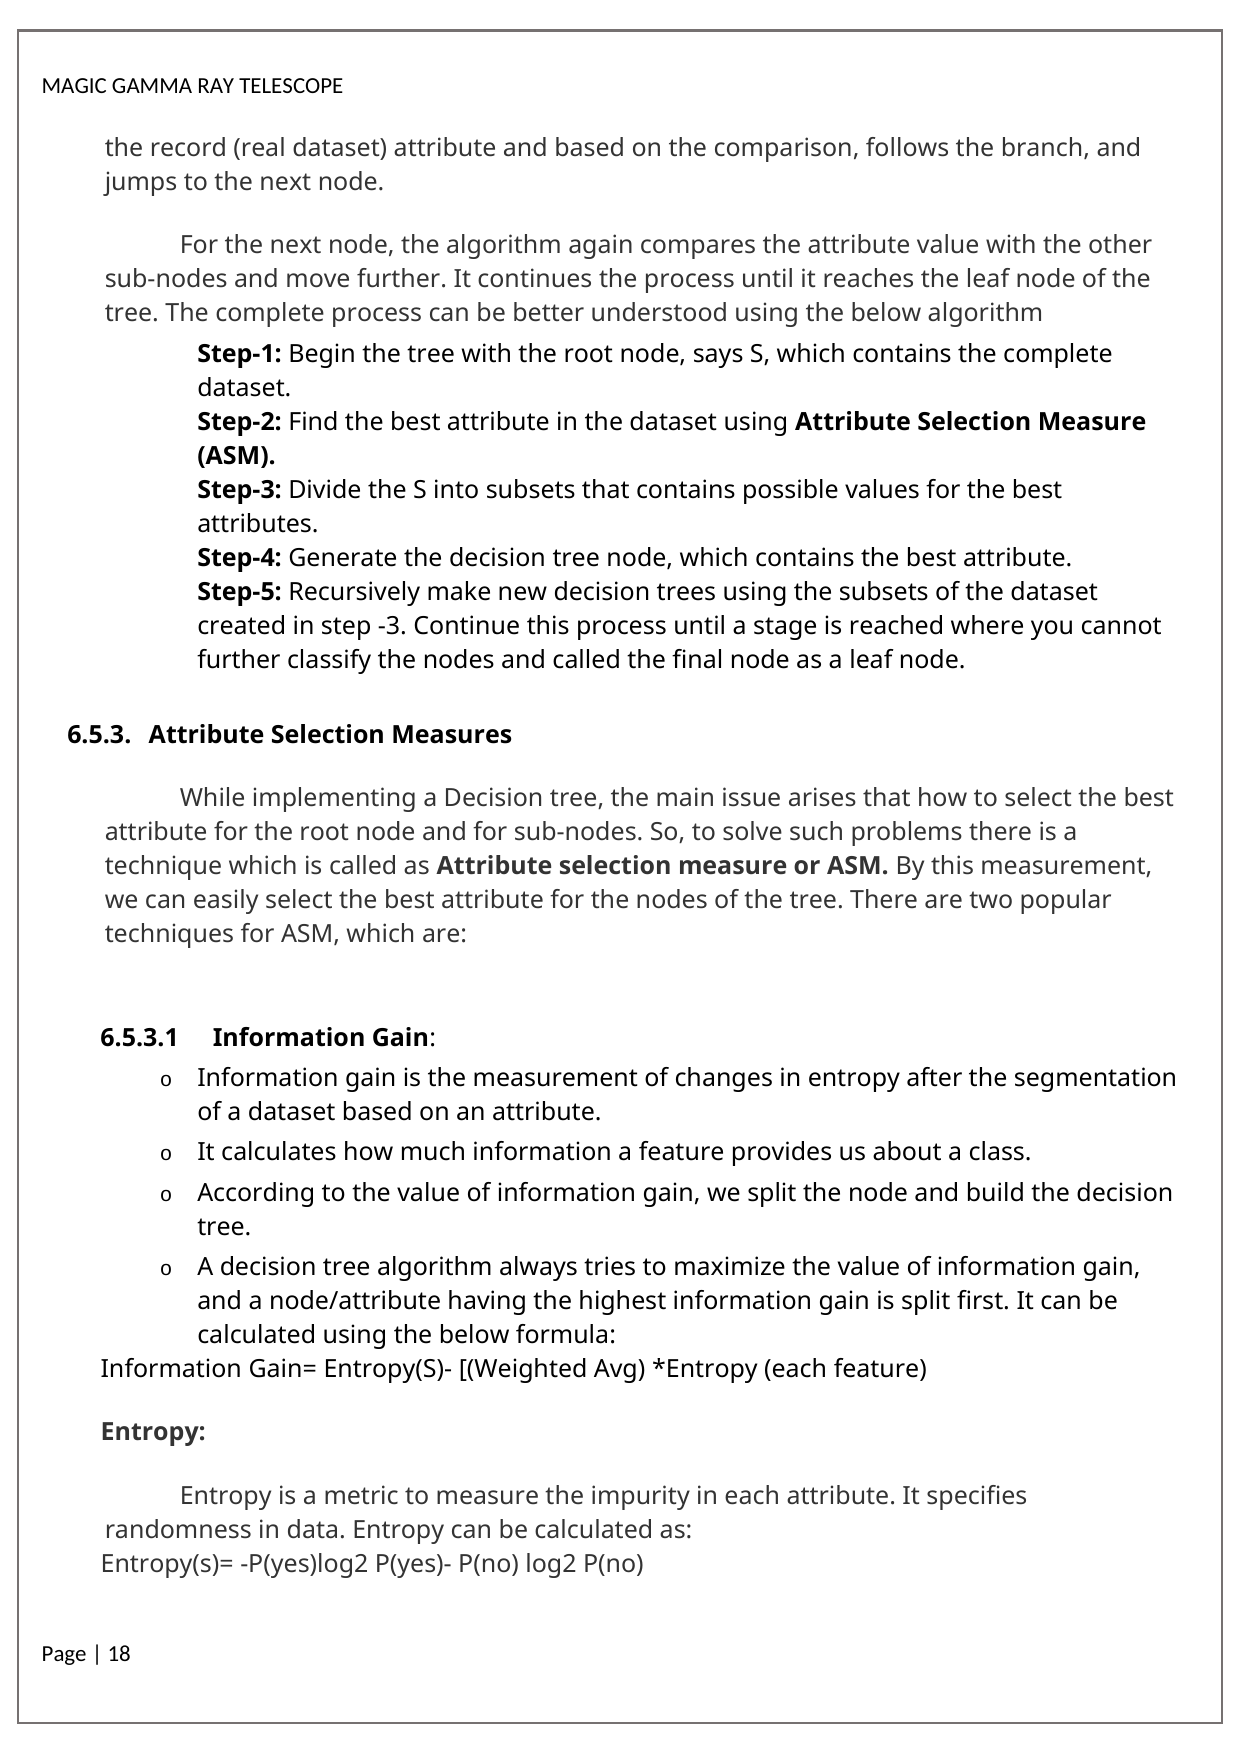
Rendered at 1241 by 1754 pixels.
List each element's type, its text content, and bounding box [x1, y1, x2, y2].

list Step-3: Divide the S into subsets that contains possible values for the best attributes. [159, 472, 1181, 540]
text Entropy: [100, 1414, 1181, 1448]
list According to the value of information gain, we split the node and build the decision tree. [159, 1174, 1181, 1242]
list A decision tree algorithm always tries to maximize the value of information gain, and a node/attribute having the highest information gain is split first. It can be calculated using the below formula: [159, 1249, 1181, 1351]
text For the next node, the algorithm again compares the attribute value with the other sub-nodes and move further. It continues the process until it reaches the leaf node of the tree. The complete process can be better understood using the below algorithm (Hindi) [104, 227, 1181, 329]
text Entropy is a metric to measure the impurity in each attribute. It specifies randomness in data. Entropy can be calculated as: [104, 1477, 1181, 1545]
list Step-4: Generate the decision tree node, which contains the best attribute. [159, 540, 1181, 574]
list Step-1: Begin the tree with the root node, says S, which contains the complete dataset. [159, 335, 1181, 403]
list Step-2: Find the best attribute in the dataset using Attribute Selection Measure (ASM). [159, 403, 1181, 472]
text While implementing a Decision tree, the main issue arises that how to select the best attribute for the root node and for sub-nodes. So, to solve such problems there is a technique which is called as Attribute selection measure or ASM. By this measurement, we can easily select the best attribute for the nodes of the tree. There are two popular techniques for ASM, which are: [104, 779, 1181, 950]
list It calculates how much information a feature provides us about a class. [159, 1134, 1181, 1168]
text Entropy(s)= -P(yes)log2 P(yes)- P(no) log2 P(no) [100, 1545, 1181, 1579]
text Information Gain= Entropy(S)- [(Weighted Avg) *Entropy (each feature) [100, 1351, 1181, 1385]
list Step-5: Recursively make new decision trees using the subsets of the dataset created in step -3. Continue this process until a stage is reached where you cannot further classify the nodes and called the final node as a leaf node. [159, 574, 1181, 676]
list Information Gain: [100, 1019, 1181, 1053]
list Attribute Selection Measures [67, 716, 1211, 750]
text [104, 129, 1181, 198]
list Information gain is the measurement of changes in entropy after the segmentation of a dataset based on an attribute. [159, 1059, 1181, 1128]
